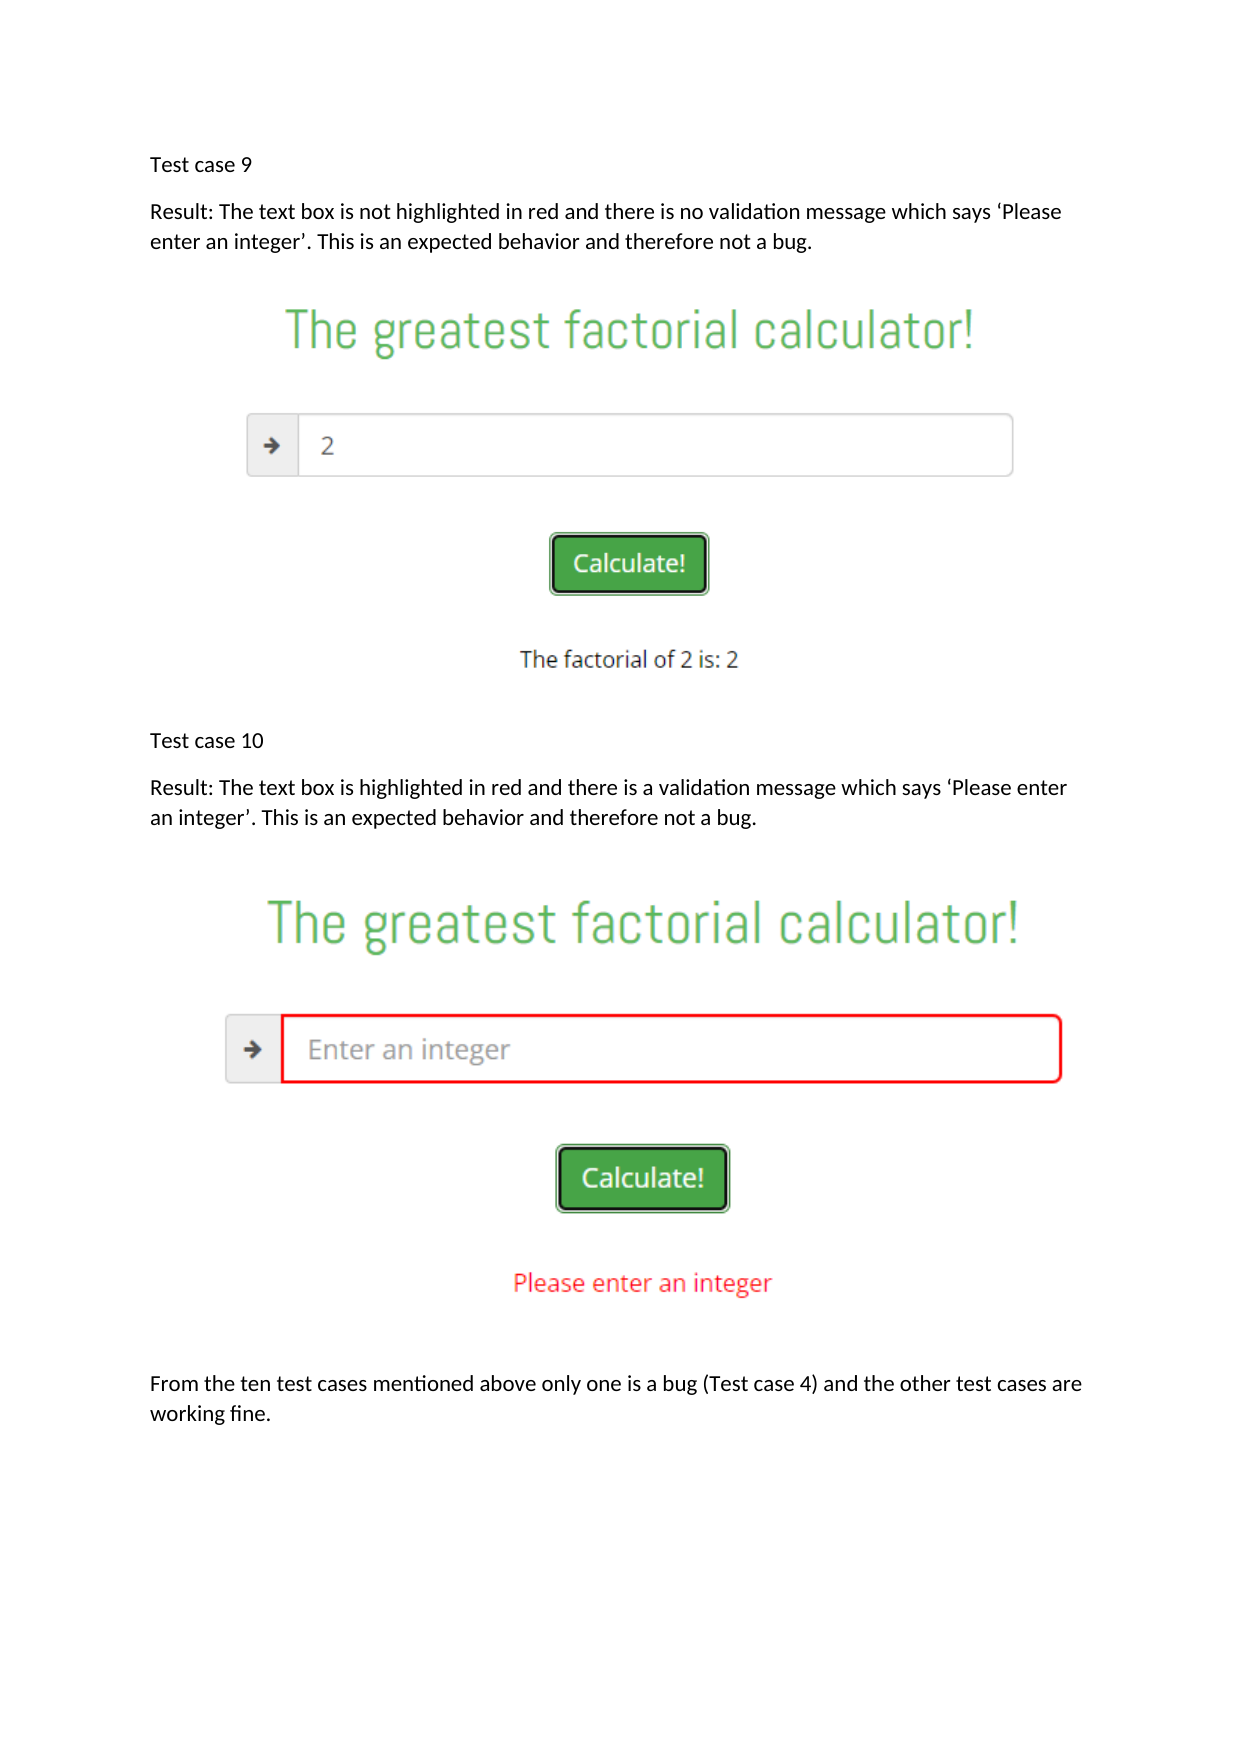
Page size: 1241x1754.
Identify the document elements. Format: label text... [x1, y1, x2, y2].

picture [150, 833, 1091, 1351]
text Result: The text box is highlighted in red and there is a validation message which says ‘Please enter an integer’. This is an expected behavior and therefore not a bug. [150, 773, 1090, 833]
text From the ten test cases mentioned above only one is a bug (Test case 4) and the other test cases are working fine. [150, 1369, 1090, 1427]
text Test case 9 [150, 150, 1090, 178]
picture [150, 257, 1091, 708]
text Test case 10 [150, 726, 1090, 754]
text Result: The text box is not highlighted in red and there is no validation message which says ‘Please enter an integer’. This is an expected behavior and therefore not a bug. [150, 197, 1090, 257]
